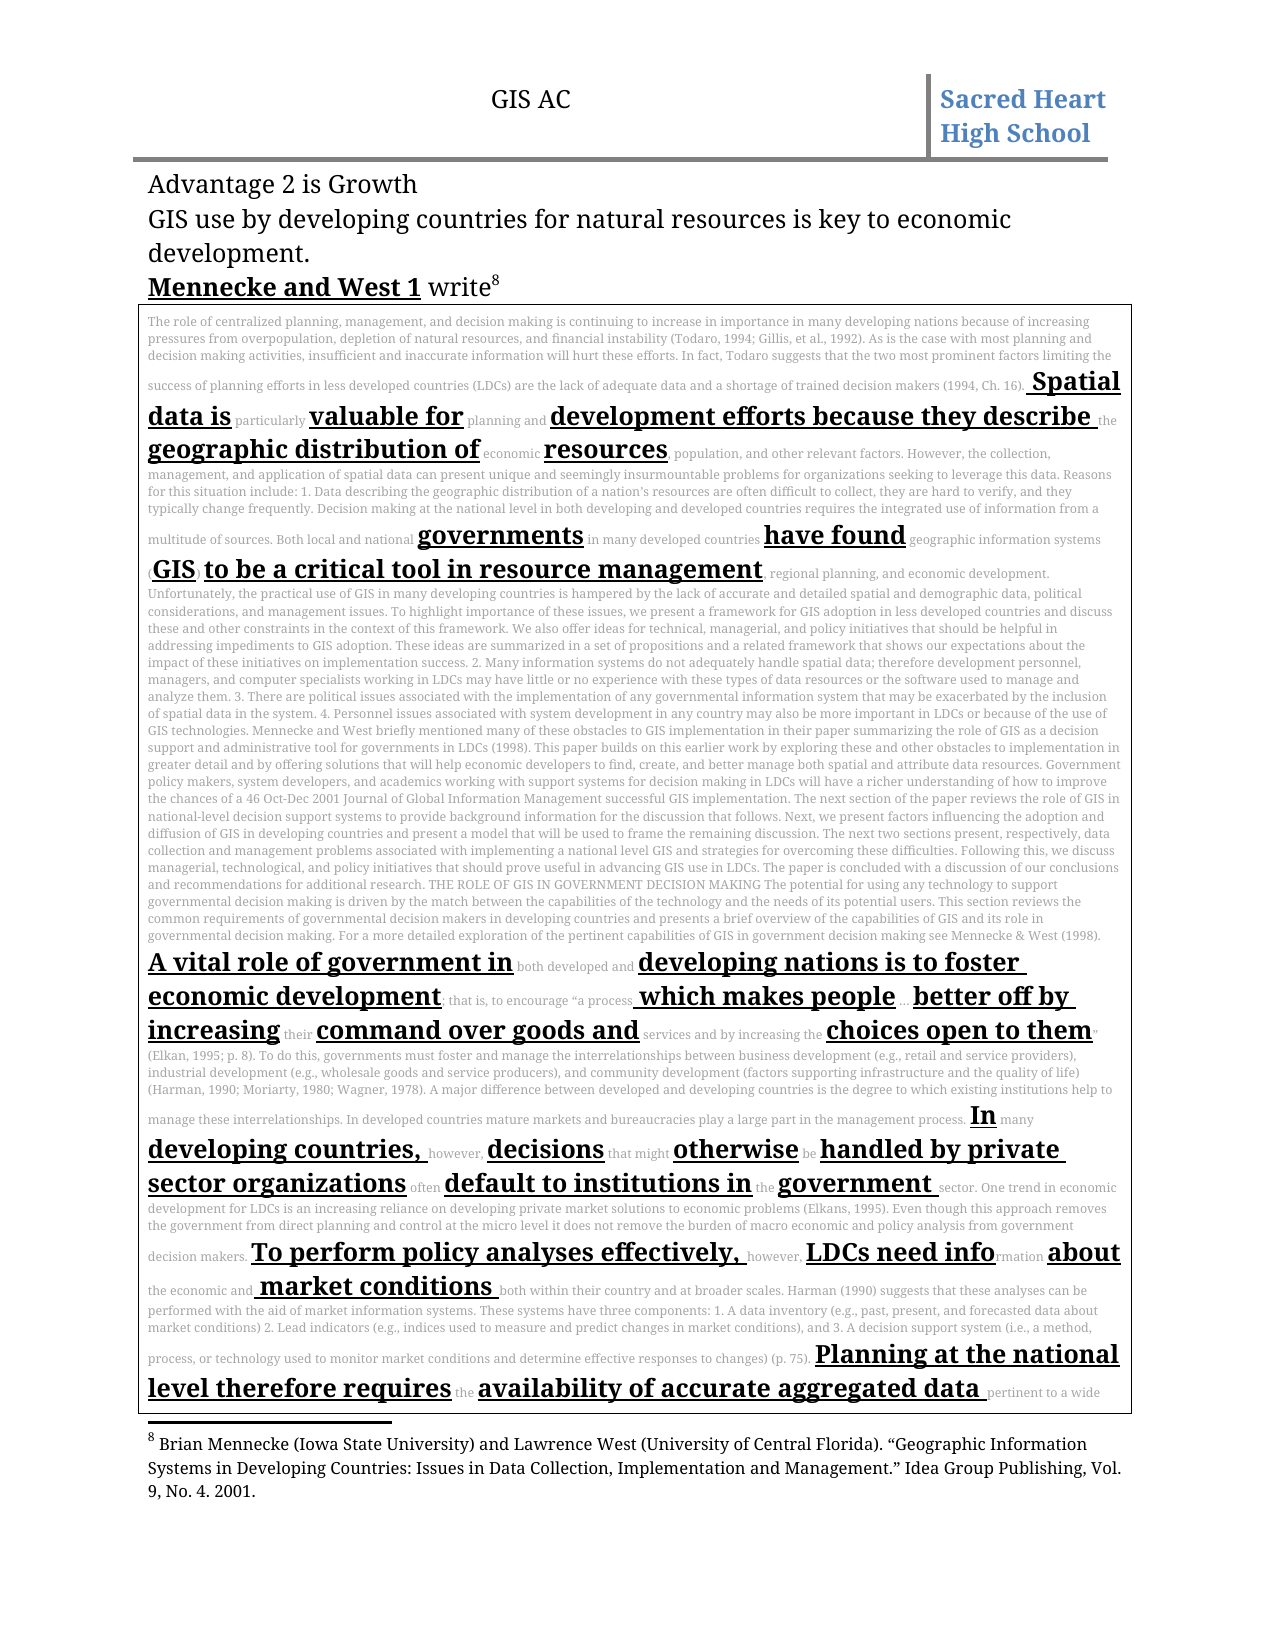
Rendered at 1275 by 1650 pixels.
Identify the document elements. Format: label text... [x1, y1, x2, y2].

text Mennecke and West 1 write [148, 269, 1122, 303]
text Advantage 2 is Growth [148, 167, 1122, 201]
text GIS use by developing countries for natural resources is key to economic development. [148, 201, 1122, 269]
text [139, 305, 1131, 1413]
